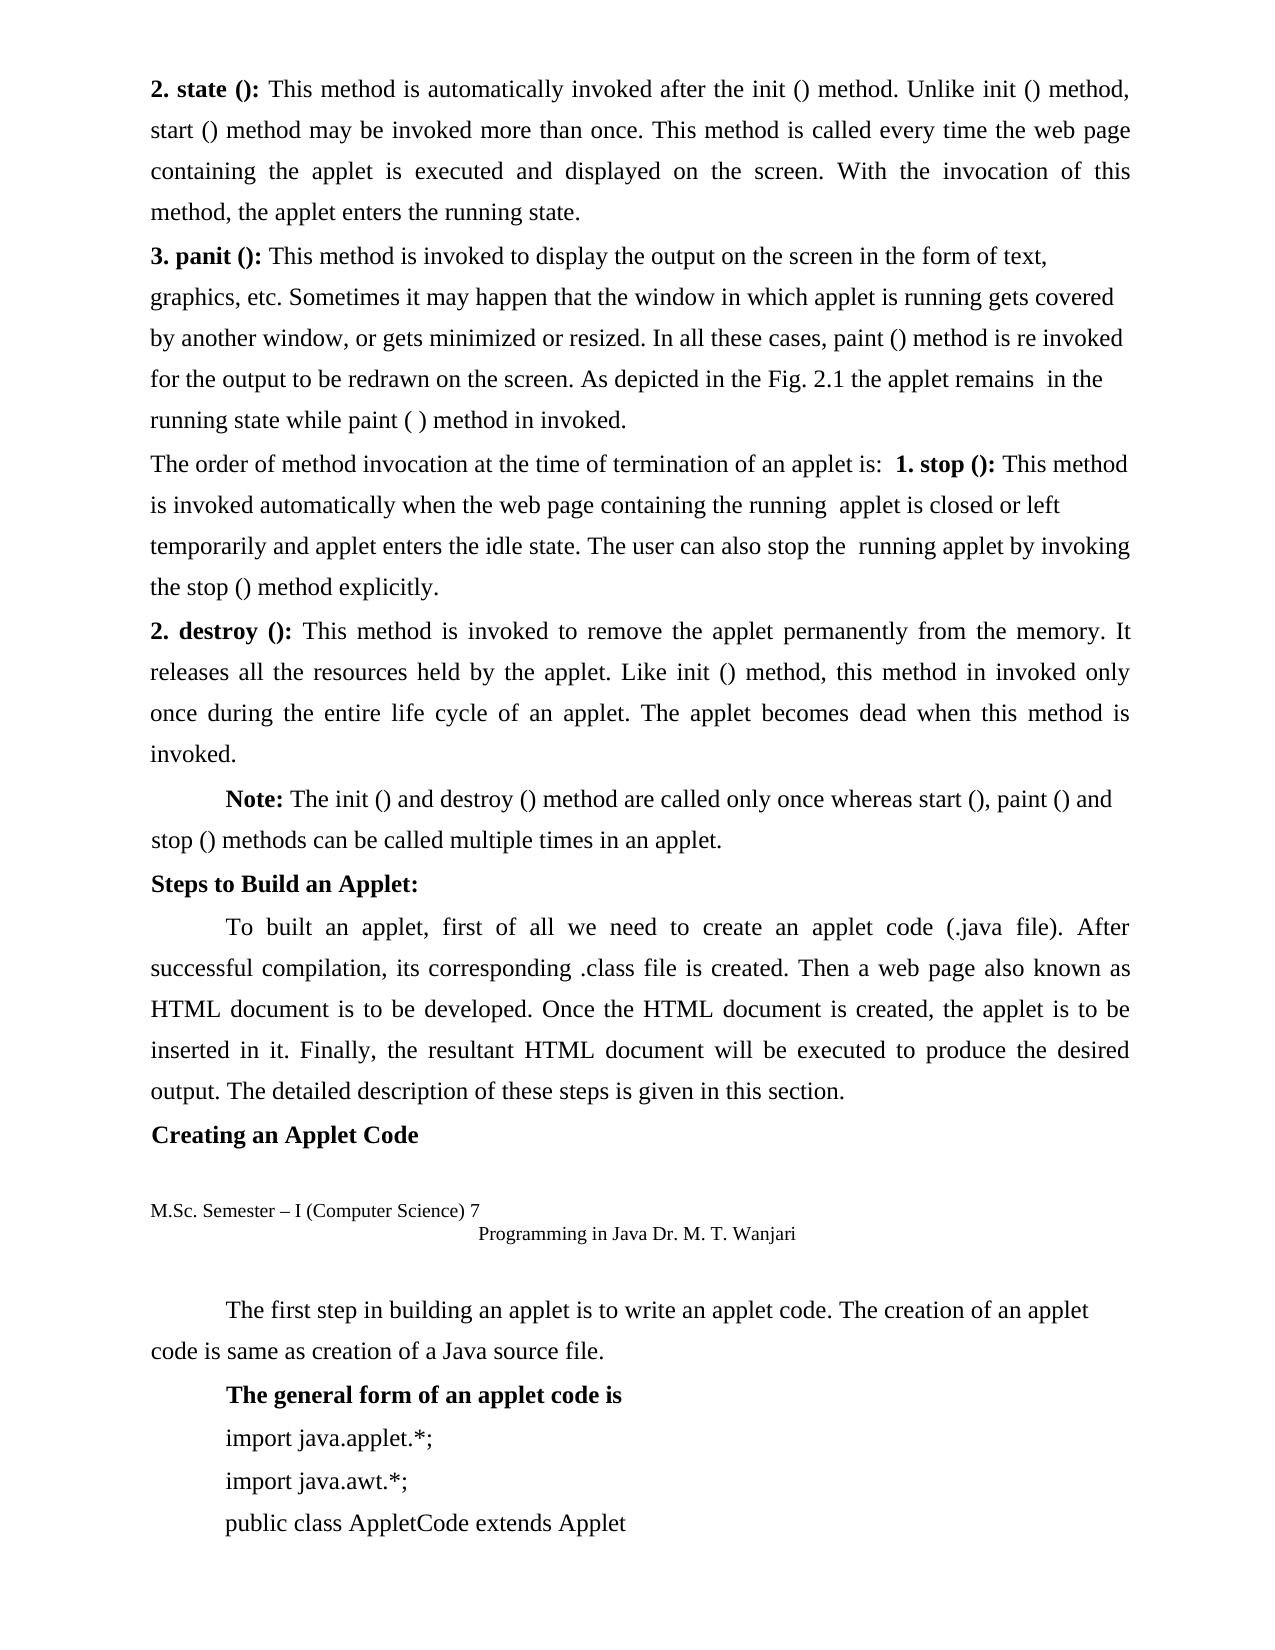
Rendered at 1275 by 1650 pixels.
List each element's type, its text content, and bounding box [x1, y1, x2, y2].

text import java.awt.*; [225, 1466, 1136, 1494]
text Steps to Build an Applet: [151, 869, 1136, 898]
text The general form of an applet code is [226, 1380, 1136, 1409]
text The order of method invocation at the time of termination of an applet is: 1. stop (): This method is invoked automatically when the web page containing the running applet is closed or left temporarily and applet enters the idle state. The user can also stop the running applet by invoking the stop () method explicitly. [150, 449, 1131, 601]
text 3. panit (): This method is invoked to display the output on the screen in the form of text, graphics, etc. Sometimes it may happen that the window in which applet is running gets covered by another window, or gets minimized or resized. In all these cases, paint () method is re invoked for the output to be redrawn on the screen. As depicted in the Fig. 2.1 the applet remains in the running state while paint ( ) method in invoked. [150, 241, 1131, 434]
text import java.applet.*; [225, 1423, 1136, 1452]
text Creating an Applet Code [151, 1120, 1136, 1149]
text Note: The init () and destroy () method are called only once whereas start (), paint () and stop () methods can be called multiple times in an applet. [151, 784, 1132, 853]
text 2. destroy (): This method is invoked to remove the applet permanently from the memory. It releases all the resources held by the applet. Like init () method, this method in invoked only once during the entire life cycle of an applet. The applet becomes dead when this method is invoked. [150, 616, 1132, 768]
text public class AppletCode extends Applet [225, 1508, 1136, 1537]
text 2. state (): This method is automatically invoked after the init () method. Unlike init () method, start () method may be invoked more than once. This method is called every time the web page containing the applet is executed and displayed on the screen. With the invocation of this method, the applet enters the running state. [150, 74, 1131, 226]
text The first step in building an applet is to write an applet code. The creation of an applet code is same as creation of a Java source file. [151, 1295, 1131, 1365]
text Programming in Java Dr. M. T. Wanjari [138, 1222, 1136, 1245]
text To built an applet, first of all we need to create an applet code (.java file). After successful compilation, its corresponding .class file is created. Then a web page also known as HTML document is to be developed. Once the HTML document is created, the applet is to be inserted in it. Finally, the resultant HTML document will be executed to produce the desired output. The detailed description of these steps is given in this section. [150, 912, 1131, 1104]
text M.Sc. Semester – I (Computer Science) 7 [150, 1199, 1136, 1222]
